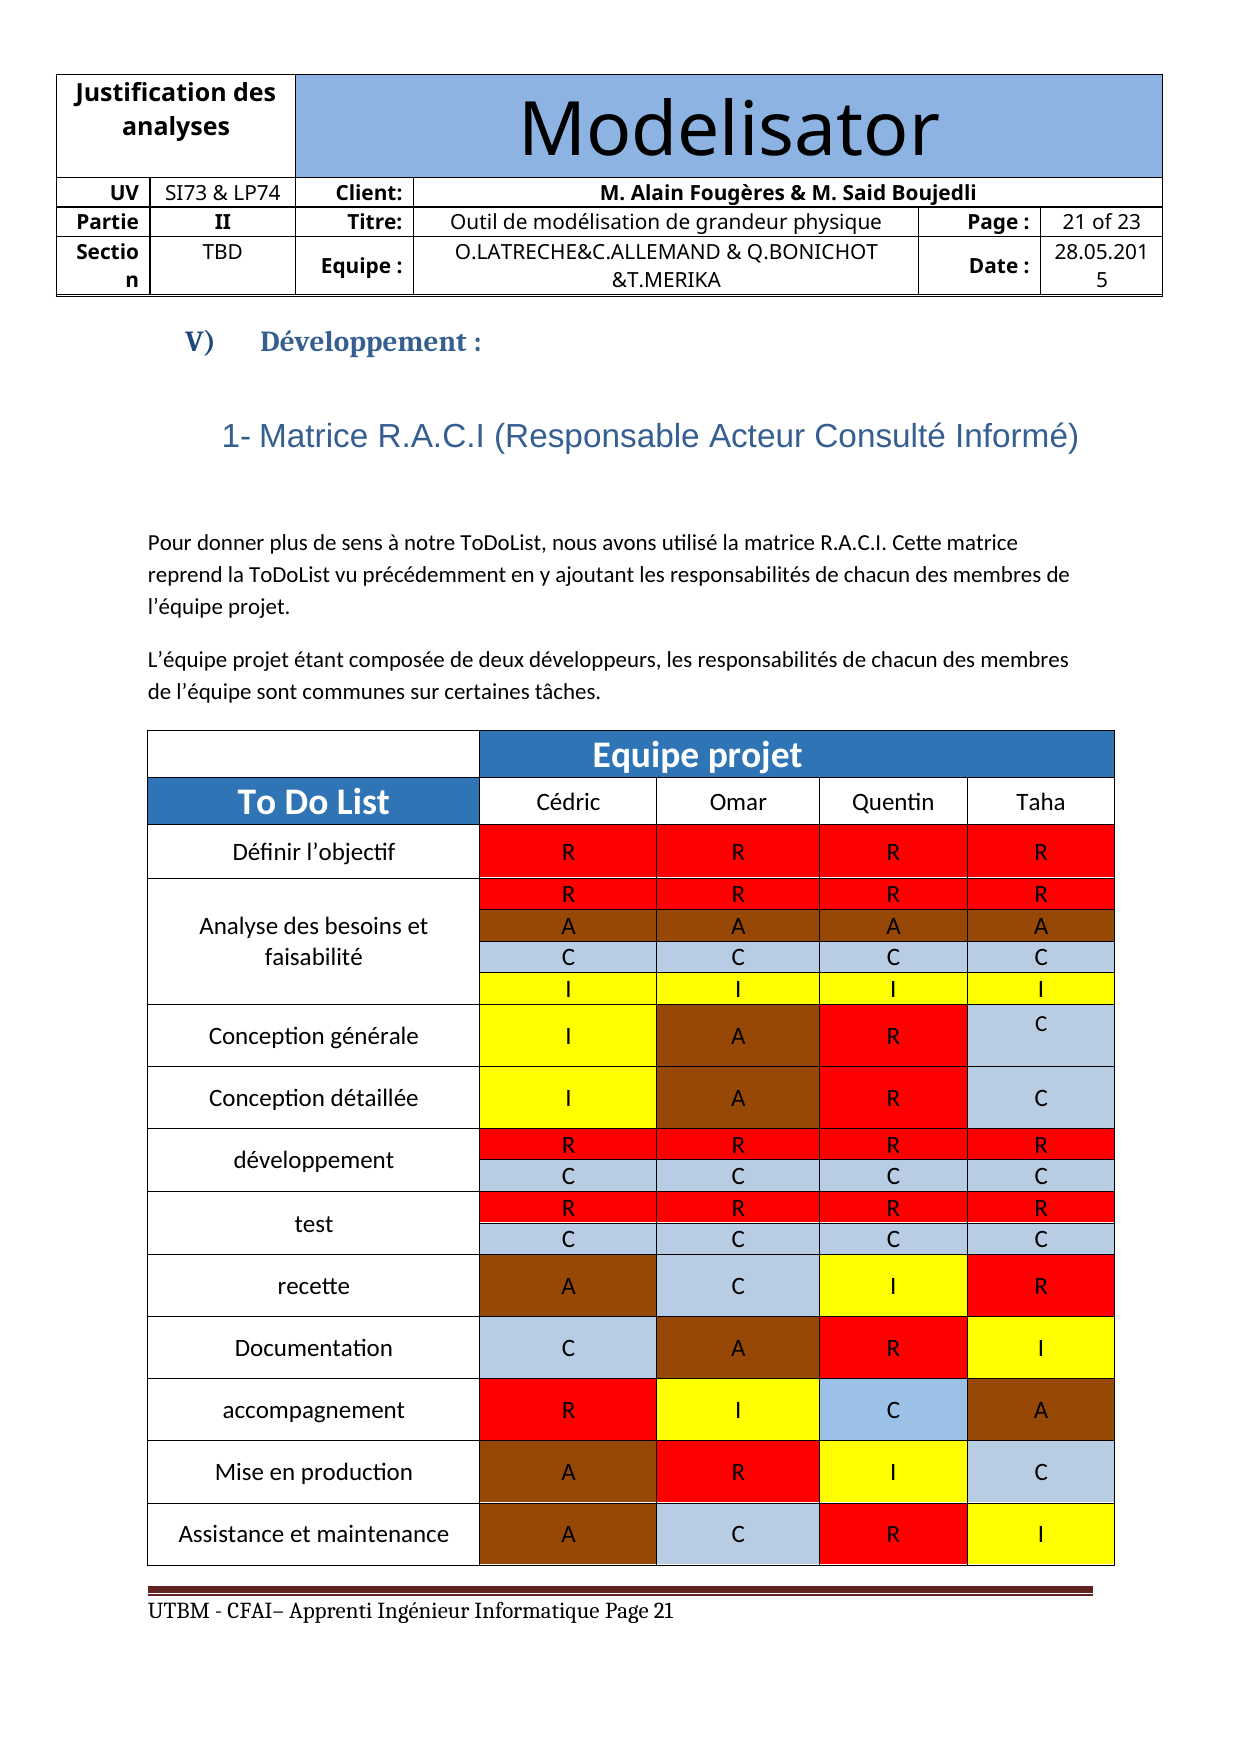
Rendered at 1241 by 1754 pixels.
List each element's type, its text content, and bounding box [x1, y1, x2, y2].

table_cell C [480, 1317, 656, 1378]
table_cell Documentation [148, 1317, 479, 1378]
table_cell I [480, 1005, 656, 1066]
table_cell A [657, 1067, 819, 1128]
table_cell accompagnement [148, 1379, 479, 1440]
table_cell Cédric [480, 778, 656, 824]
table_cell A [480, 1504, 656, 1564]
table_cell C [968, 1160, 1114, 1191]
table_cell I [820, 1255, 967, 1316]
table_cell A [968, 1379, 1114, 1440]
table_cell R [968, 879, 1114, 909]
table_cell C [968, 942, 1114, 972]
table_cell R [657, 1129, 819, 1159]
table_cell C [480, 1160, 656, 1191]
table_cell A [657, 910, 819, 941]
table_cell Mise en production [148, 1441, 479, 1502]
table_cell Omar [657, 778, 819, 824]
table_cell R [968, 825, 1114, 877]
table_cell C [657, 942, 819, 972]
table_cell A [480, 1441, 656, 1502]
table_cell R [968, 1129, 1114, 1159]
table_cell test [148, 1192, 479, 1254]
table_cell développement [148, 1129, 479, 1191]
table_cell I [820, 1441, 967, 1502]
table_cell R [820, 1129, 967, 1159]
table_cell I [657, 1379, 819, 1440]
table_cell Quentin [820, 778, 967, 824]
table_cell R [480, 879, 656, 909]
table_cell I [968, 1317, 1114, 1378]
table_cell R [820, 1504, 967, 1564]
table_cell A [657, 1005, 819, 1066]
table_cell R [968, 1255, 1114, 1316]
table_header Equipe projet [480, 731, 1114, 777]
table_cell Analyse des besoins et faisabilité [148, 879, 479, 1004]
table_cell R [480, 825, 656, 877]
table_cell C [657, 1224, 819, 1254]
table_cell R [480, 1129, 656, 1159]
table_cell C [820, 1160, 967, 1191]
table_cell A [968, 910, 1114, 941]
table_cell Assistance et maintenance [148, 1504, 479, 1564]
table_cell C [657, 1504, 819, 1564]
table_cell I [968, 1504, 1114, 1564]
table_cell A [480, 910, 656, 941]
table_cell R [820, 879, 967, 909]
table_cell A [480, 1255, 656, 1316]
table_cell R [820, 1005, 967, 1066]
table_cell C [968, 1224, 1114, 1254]
table_cell R [820, 1317, 967, 1378]
table_cell R [968, 1192, 1114, 1222]
table_cell R [820, 1192, 967, 1222]
table_cell C [968, 1067, 1114, 1128]
table_cell C [657, 1160, 819, 1191]
table_cell Définir l’objectif [148, 825, 479, 877]
table_cell Taha [968, 778, 1114, 824]
list Matrice R.A.C.I (Responsable Acteur Consulté Informé) [221, 417, 1093, 455]
table_cell C [968, 1005, 1114, 1066]
table_cell C [480, 1224, 656, 1254]
table_cell I [820, 973, 967, 1004]
table_cell I [480, 973, 656, 1004]
table_cell R [480, 1379, 656, 1440]
subtitle Développement : [185, 325, 1093, 358]
table_cell R [657, 879, 819, 909]
table_cell I [968, 973, 1114, 1004]
table_cell To Do List [148, 778, 479, 824]
table_cell R [657, 1441, 819, 1502]
table_cell C [968, 1441, 1114, 1502]
table_cell R [657, 825, 819, 877]
table_header [148, 731, 479, 777]
table_cell R [820, 825, 967, 877]
table_cell recette [148, 1255, 479, 1316]
table_cell C [820, 942, 967, 972]
table_cell C [820, 1379, 967, 1440]
table_cell Conception détaillée [148, 1067, 479, 1128]
table_cell C [657, 1255, 819, 1316]
table_cell A [820, 910, 967, 941]
table_cell C [480, 942, 656, 972]
text Pour donner plus de sens à notre ToDoList, nous avons utilisé la matrice R.A.C.I. Cette matrice reprend la ToDoList vu précédemment en y ajoutant les responsabilités de chacun des membres de l’équipe projet. [148, 528, 1093, 620]
table_cell I [480, 1067, 656, 1128]
table_cell A [657, 1317, 819, 1378]
table_cell R [657, 1192, 819, 1222]
table_cell Conception générale [148, 1005, 479, 1066]
table_cell R [820, 1067, 967, 1128]
table_cell I [657, 973, 819, 1004]
table_cell R [480, 1192, 656, 1222]
table_cell C [820, 1224, 967, 1254]
text L’équipe projet étant composée de deux développeurs, les responsabilités de chacun des membres de l’équipe sont communes sur certaines tâches. [148, 645, 1093, 705]
